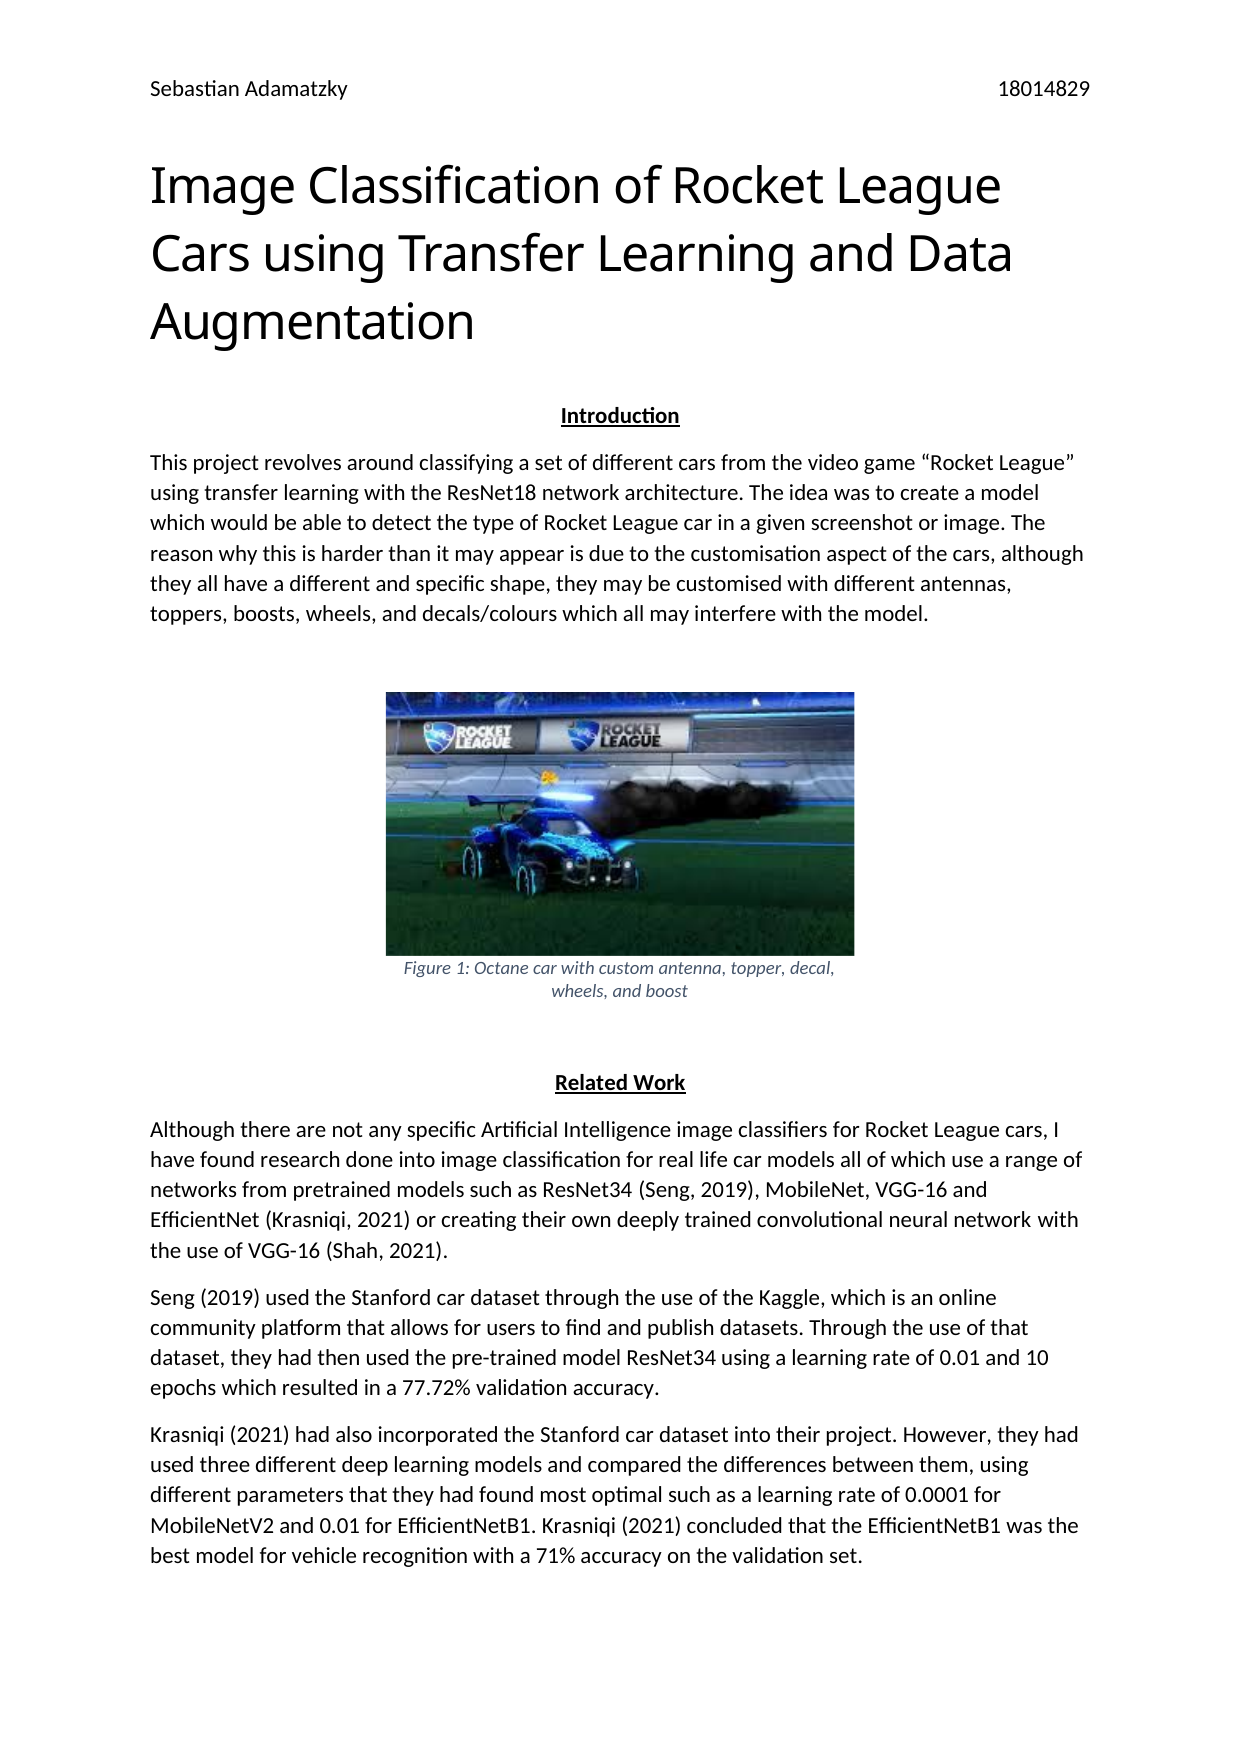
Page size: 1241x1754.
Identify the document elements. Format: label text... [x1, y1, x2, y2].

text Although there are not any specific Artificial Intelligence image classifiers for Rocket League cars, I have found research done into image classification for real life car models all of which use a range of networks from pretrained models such as ResNet34 , MobileNet, VGG-16 and EfficientNet or creating their own deeply trained convolutional neural network with the use of VGG-16 . [150, 1115, 1090, 1264]
text Krasniqi (2021) had also incorporated the Stanford car dataset into their project. However, they had used three different deep learning models and compared the differences between them, using different parameters that they had found most optimal such as a learning rate of 0.0001 for MobileNetV2 and 0.01 for EfficientNetB1. Krasniqi (2021) concluded that the EfficientNetB1 was the best model for vehicle recognition with a 71% accuracy on the validation set. [150, 1420, 1090, 1569]
text Introduction [150, 401, 1090, 429]
text Seng (2019) used the Stanford car dataset through the use of the Kaggle, which is an online community platform that allows for users to find and publish datasets. Through the use of that dataset, they had then used the pre-trained model ResNet34 using a learning rate of 0.01 and 10 epochs which resulted in a 77.72% validation accuracy. [150, 1283, 1090, 1401]
text Related Work [150, 1068, 1090, 1096]
text This project revolves around classifying a set of different cars from the video game “Rocket League” using transfer learning with the ResNet18 network architecture. The idea was to create a model which would be able to detect the type of Rocket League car in a given screenshot or image. The reason why this is harder than it may appear is due to the customisation aspect of the cars, although they all have a different and specific shape, they may be customised with different antennas, toppers, boosts, wheels, and decals/colours which all may interfere with the model. [150, 448, 1090, 627]
title Image Classification of Rocket League Cars using Transfer Learning and Data Augmentation [150, 150, 1090, 354]
picture [385, 692, 855, 955]
